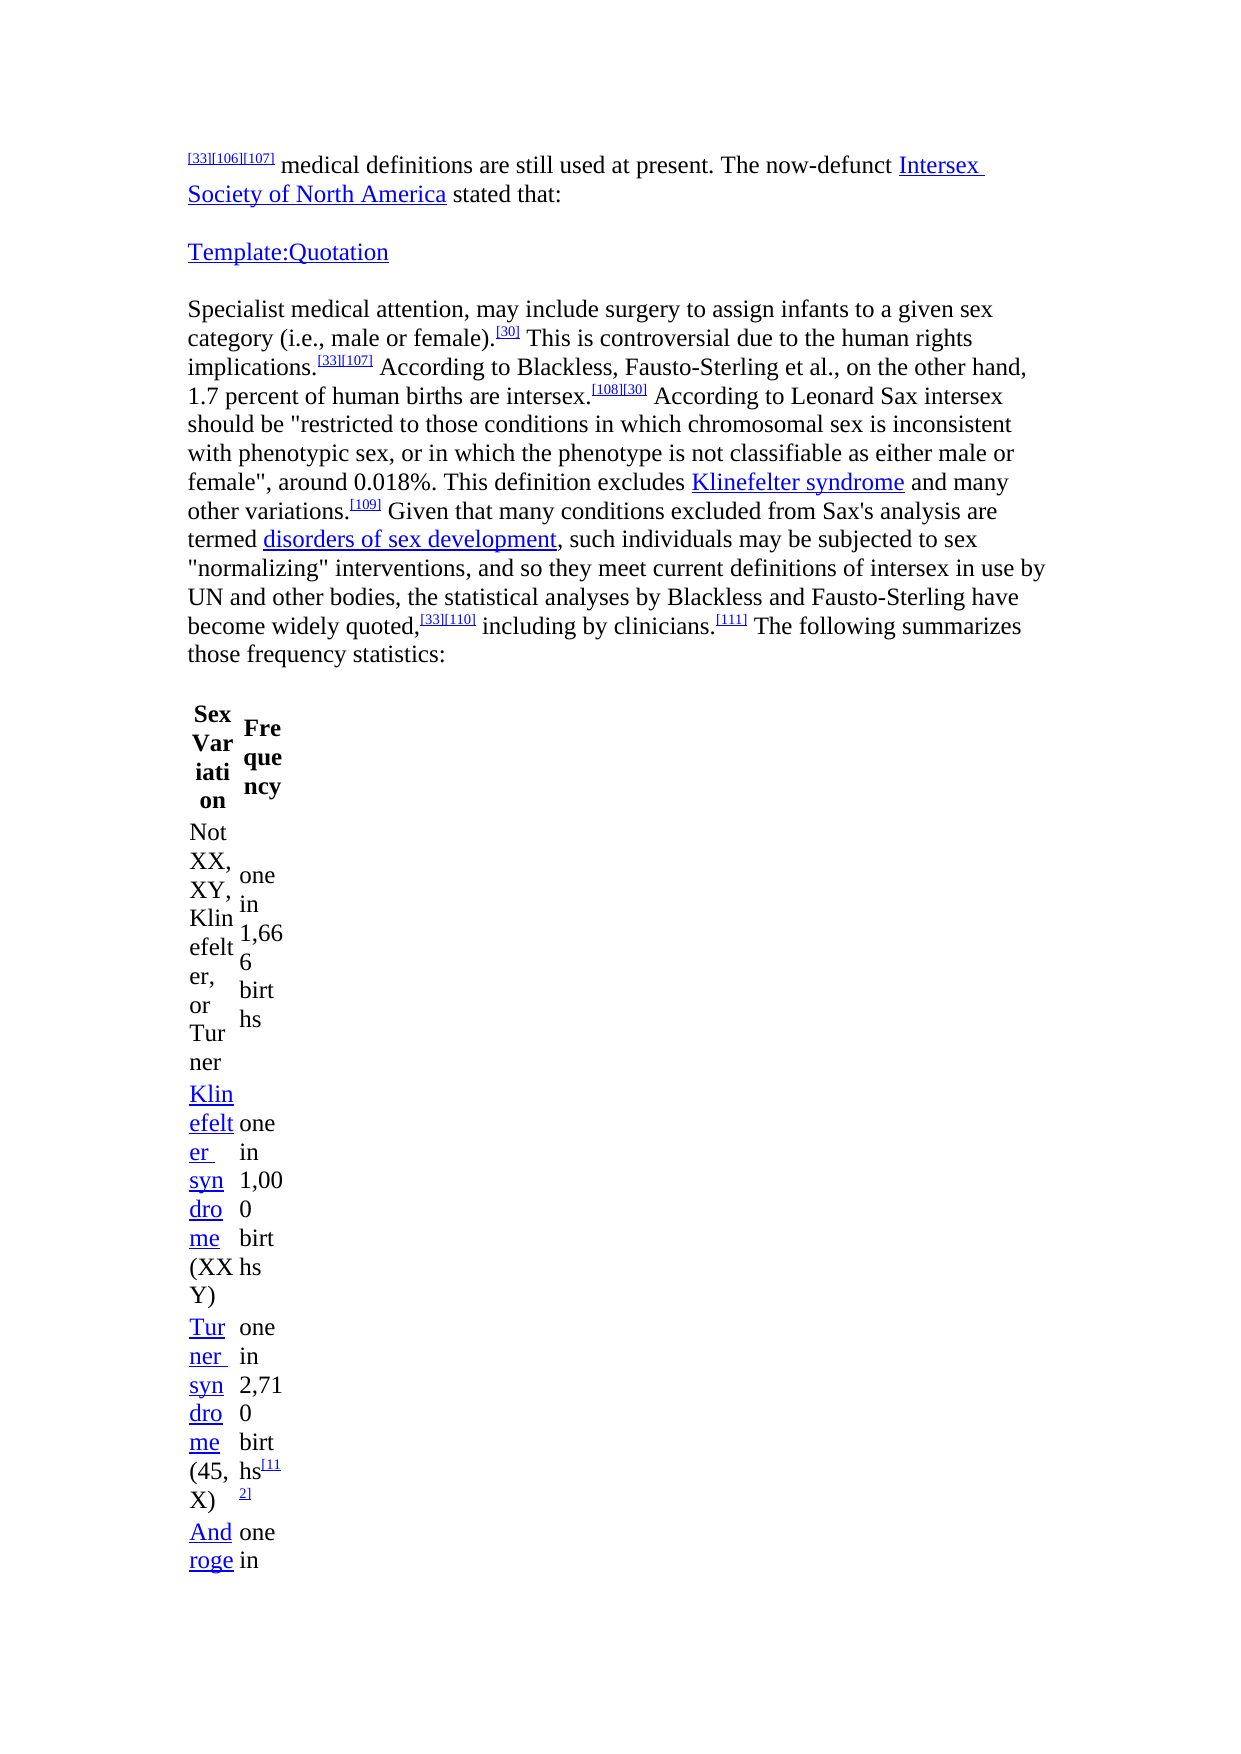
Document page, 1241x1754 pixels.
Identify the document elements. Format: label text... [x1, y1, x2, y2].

table_header Sex Variation [188, 698, 237, 816]
table_header Frequency [238, 698, 287, 816]
text Specialist medical attention, may include surgery to assign infants to a given sex category (i.e., male or female).[30] This is controversial due to the human rights implications.[33][107] According to Blackless, Fausto-Sterling et al., on the other hand, 1.7 percent of human births are intersex.[108][30] According to Leonard Sax intersex should be "restricted to those conditions in which chromosomal sex is inconsistent with phenotypic sex, or in which the phenotype is not classifiable as either male or female", around 0.018%. This definition excludes Klinefelter syndrome and many other variations.[109] Given that many conditions excluded from Sax's analysis are termed disorders of sex development, such individuals may be subjected to sex "normalizing" interventions, and so they meet current definitions of intersex in use by UN and other bodies, the statistical analyses by Blackless and Fausto-Sterling have become widely quoted,[33][110] including by clinicians.[111] The following summarizes those frequency statistics: [187, 294, 1053, 668]
table_cell one in 2,710 births[112] [238, 1311, 287, 1515]
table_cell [238, 1515, 287, 1576]
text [187, 150, 1053, 207]
table_cell one in 1,666 births [238, 816, 287, 1077]
table_cell one in 1,000 births [238, 1078, 287, 1311]
table_cell Turner syndrome (45,X) [188, 1311, 237, 1515]
table_cell Not XX, XY, Klinefelter, or Turner [188, 816, 237, 1077]
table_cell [188, 1515, 237, 1576]
table_cell Klinefelter syndrome (XXY) [188, 1078, 237, 1311]
text Template:Quotation [187, 237, 1053, 265]
